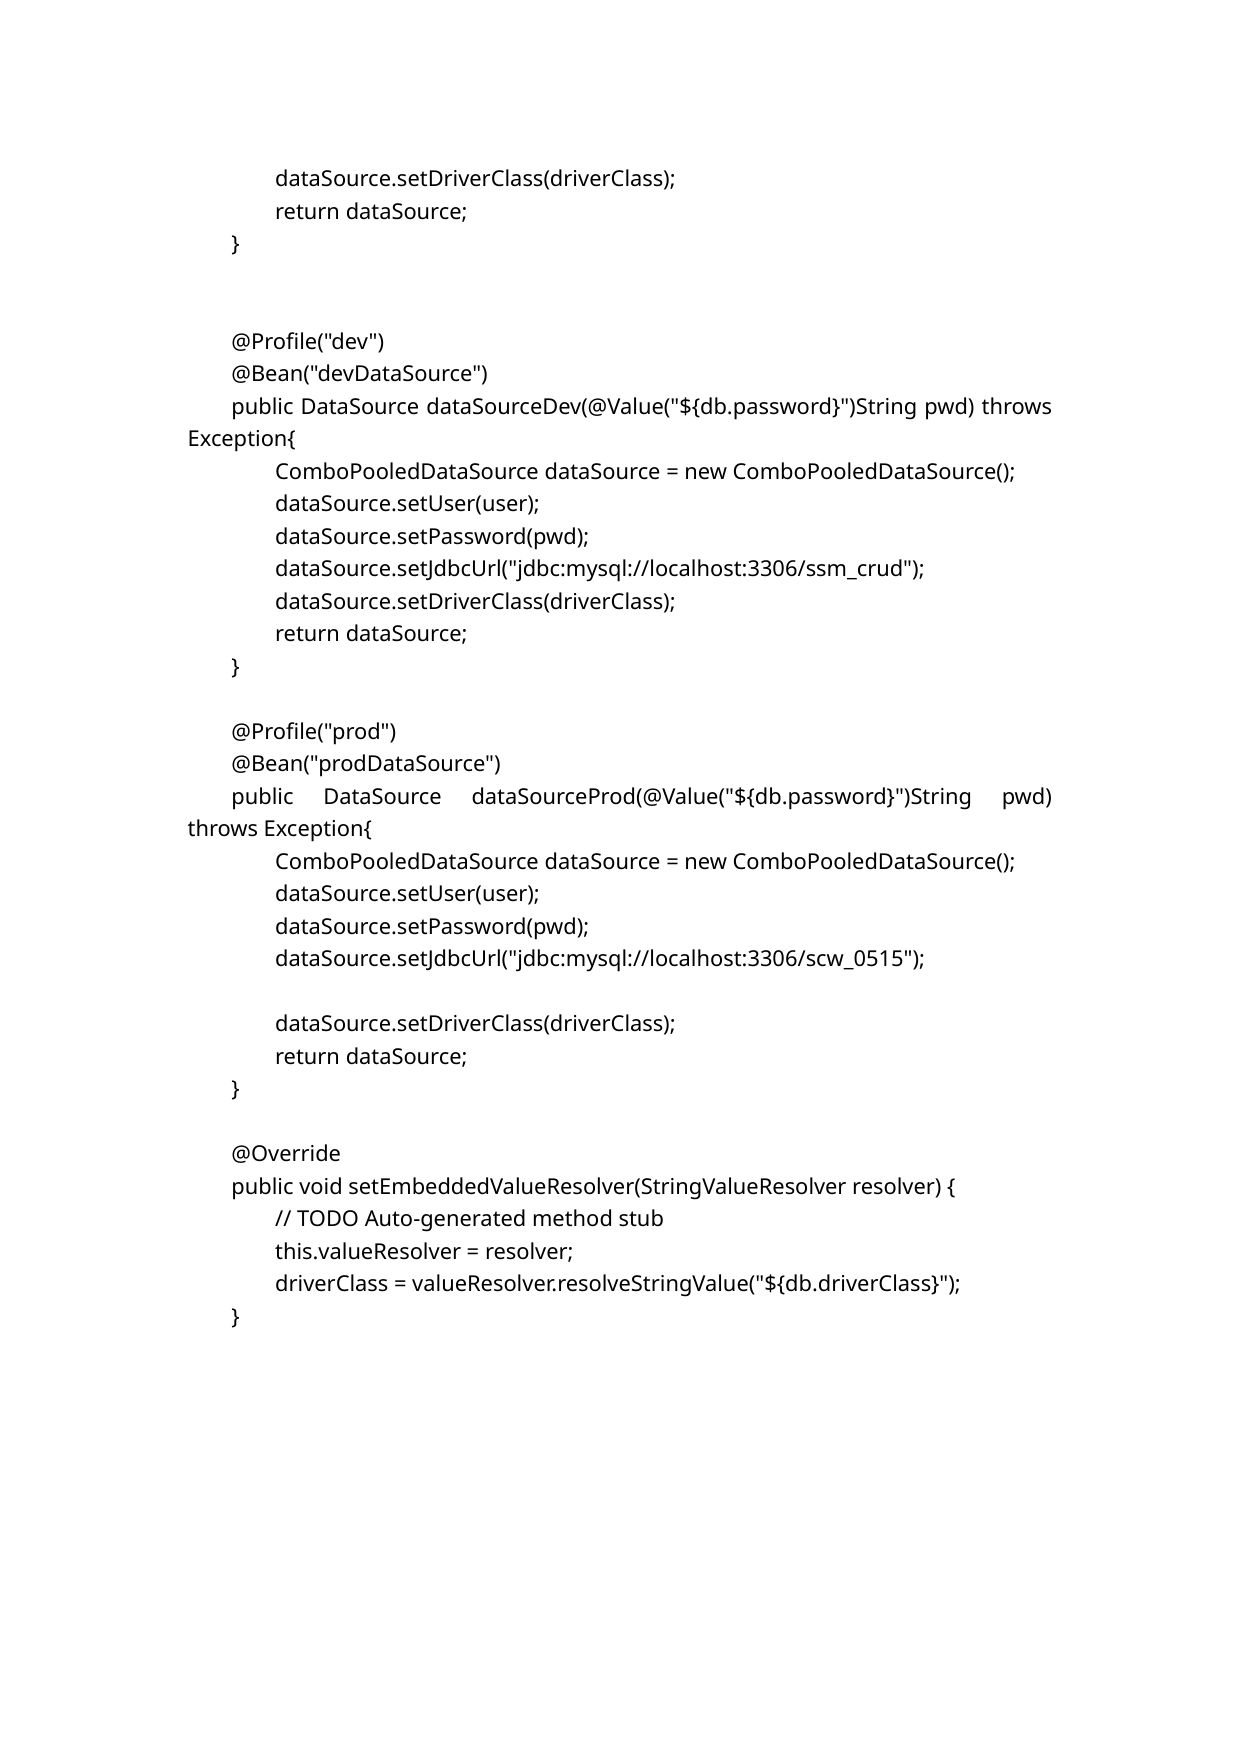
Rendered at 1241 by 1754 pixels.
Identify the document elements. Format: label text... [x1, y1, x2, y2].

text return dataSource; [187, 1039, 1053, 1072]
text dataSource.setUser(user); [187, 487, 1053, 519]
text return dataSource; [187, 194, 1053, 227]
text ComboPooledDataSource dataSource = new ComboPooledDataSource(); [187, 844, 1053, 877]
text dataSource.setDriverClass(driverClass); [187, 584, 1053, 617]
text } [187, 1299, 1053, 1332]
text dataSource.setPassword(pwd); [187, 519, 1053, 552]
text driverClass = valueResolver.resolveStringValue("${db.driverClass}"); [187, 1267, 1053, 1299]
text this.valueResolver = resolver; [187, 1234, 1053, 1267]
text public DataSource dataSourceDev(@Value("${db.password}")String pwd) throws Exception{ [187, 389, 1053, 454]
text @Bean("prodDataSource") [187, 747, 1053, 779]
text } [187, 1072, 1053, 1104]
text @Profile("dev") [187, 324, 1053, 357]
text @Bean("devDataSource") [187, 357, 1053, 389]
text dataSource.setJdbcUrl("jdbc:mysql://localhost:3306/scw_0515"); [187, 942, 1053, 974]
text dataSource.setDriverClass(driverClass); [187, 1007, 1053, 1039]
text dataSource.setPassword(pwd); [187, 909, 1053, 942]
text public void setEmbeddedValueResolver(StringValueResolver resolver) { [187, 1169, 1053, 1202]
text @Override [187, 1137, 1053, 1169]
text dataSource.setJdbcUrl("jdbc:mysql://localhost:3306/ssm_crud"); [187, 552, 1053, 584]
text // TODO Auto-generated method stub [187, 1202, 1053, 1234]
text } [187, 649, 1053, 682]
text } [187, 227, 1053, 259]
text dataSource.setDriverClass(driverClass); [187, 162, 1053, 194]
text @Profile("prod") [187, 714, 1053, 747]
text public DataSource dataSourceProd(@Value("${db.password}")String pwd) throws Exception{ [187, 779, 1053, 844]
text ComboPooledDataSource dataSource = new ComboPooledDataSource(); [187, 454, 1053, 487]
text dataSource.setUser(user); [187, 877, 1053, 909]
text return dataSource; [187, 617, 1053, 649]
